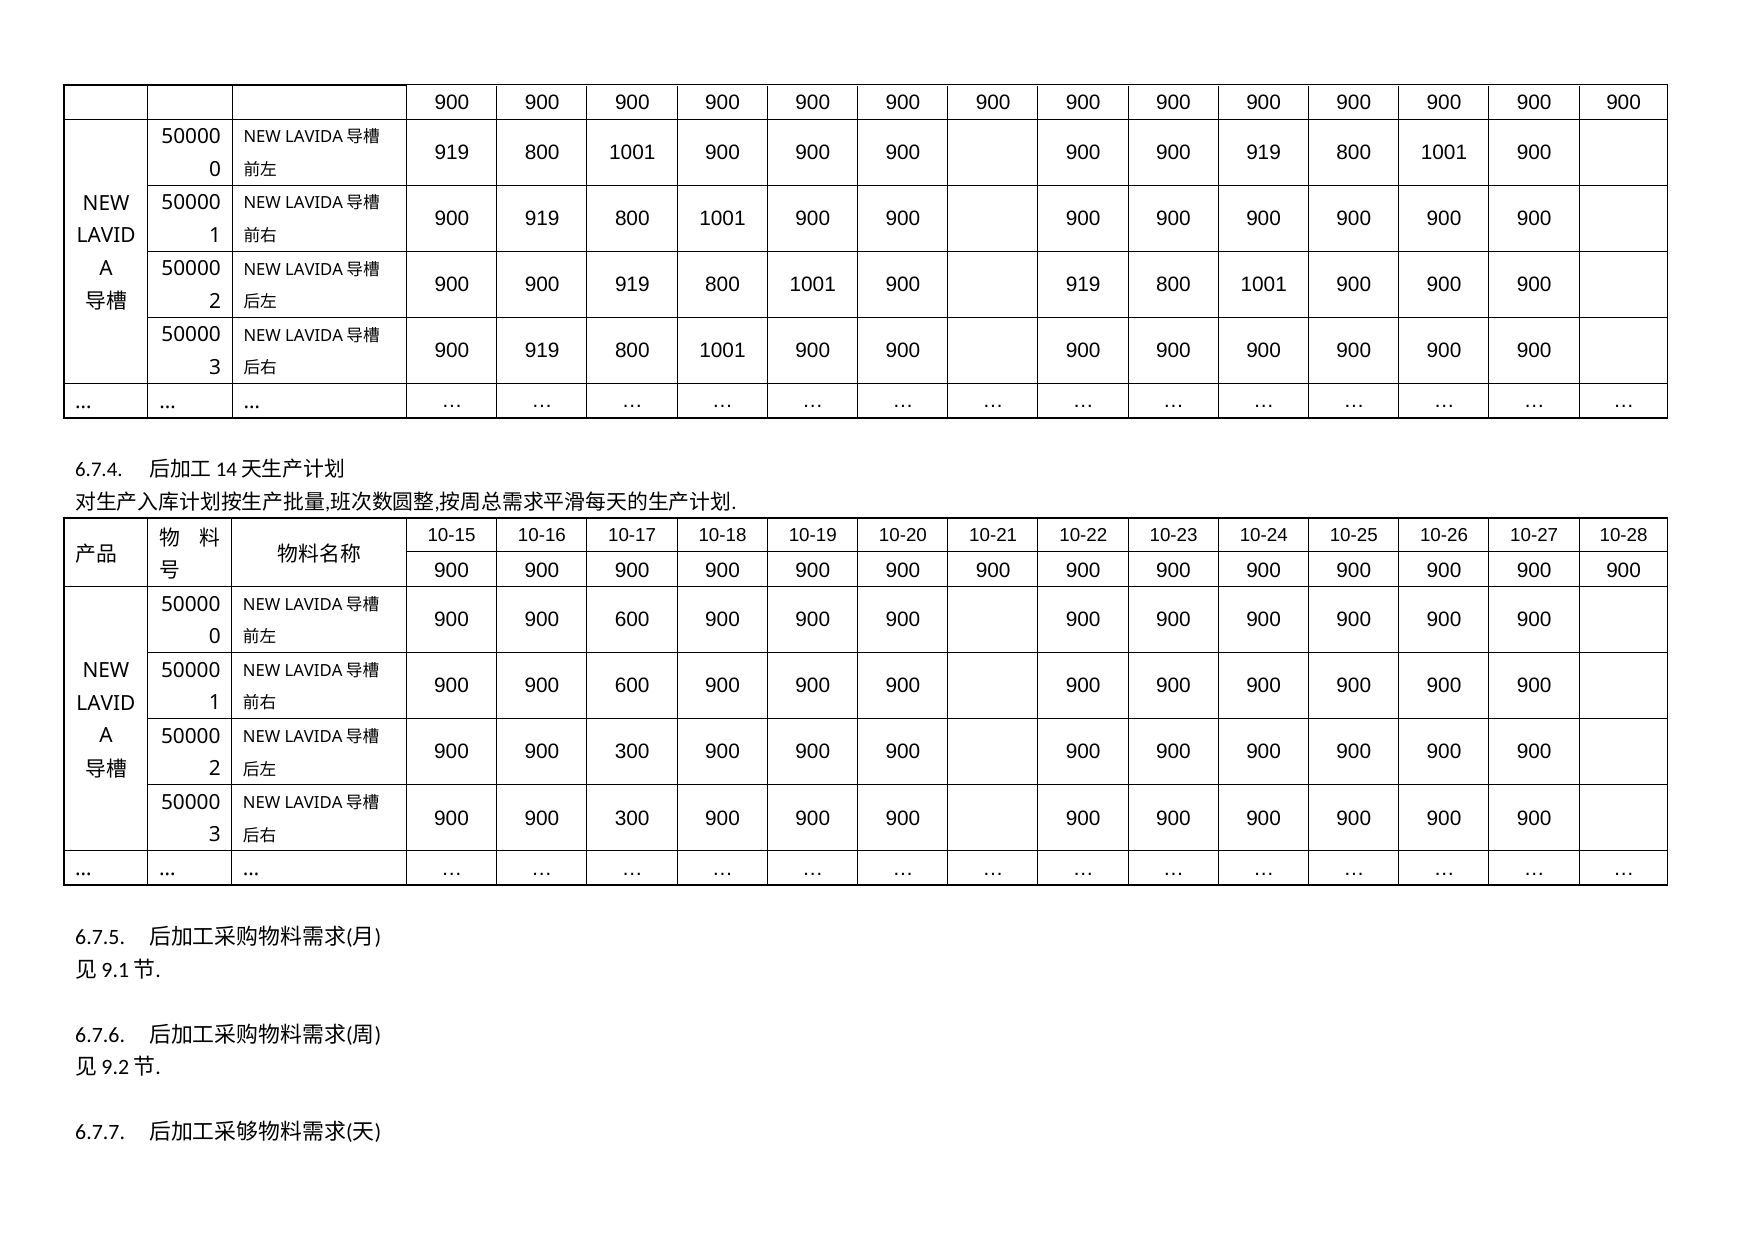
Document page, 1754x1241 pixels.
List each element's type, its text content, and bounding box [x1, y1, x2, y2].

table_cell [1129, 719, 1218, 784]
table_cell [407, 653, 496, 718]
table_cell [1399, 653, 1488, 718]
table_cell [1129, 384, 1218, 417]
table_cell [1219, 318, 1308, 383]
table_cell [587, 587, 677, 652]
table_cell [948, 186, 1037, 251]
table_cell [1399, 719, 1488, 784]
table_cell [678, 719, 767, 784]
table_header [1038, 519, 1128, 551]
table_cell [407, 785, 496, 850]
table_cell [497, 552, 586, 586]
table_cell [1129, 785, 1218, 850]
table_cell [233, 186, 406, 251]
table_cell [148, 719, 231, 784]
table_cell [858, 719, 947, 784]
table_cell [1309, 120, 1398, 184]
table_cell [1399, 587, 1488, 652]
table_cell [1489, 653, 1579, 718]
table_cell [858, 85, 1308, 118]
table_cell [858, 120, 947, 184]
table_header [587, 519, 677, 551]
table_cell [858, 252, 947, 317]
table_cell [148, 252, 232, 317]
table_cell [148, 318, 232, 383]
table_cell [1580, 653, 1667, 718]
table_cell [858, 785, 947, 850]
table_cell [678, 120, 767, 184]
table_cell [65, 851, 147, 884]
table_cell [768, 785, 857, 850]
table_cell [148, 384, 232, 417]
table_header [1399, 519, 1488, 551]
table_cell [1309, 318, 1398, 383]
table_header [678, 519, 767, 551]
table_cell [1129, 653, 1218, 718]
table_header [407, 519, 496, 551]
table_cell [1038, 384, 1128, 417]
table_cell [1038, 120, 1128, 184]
text 见9.1节. [75, 951, 1679, 984]
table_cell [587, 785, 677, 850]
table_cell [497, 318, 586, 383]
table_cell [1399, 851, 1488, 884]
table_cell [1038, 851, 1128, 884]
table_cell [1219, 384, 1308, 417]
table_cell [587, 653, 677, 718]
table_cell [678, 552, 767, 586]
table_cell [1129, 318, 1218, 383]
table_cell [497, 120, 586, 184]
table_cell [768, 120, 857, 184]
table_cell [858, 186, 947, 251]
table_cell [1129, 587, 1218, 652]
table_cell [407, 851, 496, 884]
list 后加工采购物料需求(月) [75, 919, 1679, 951]
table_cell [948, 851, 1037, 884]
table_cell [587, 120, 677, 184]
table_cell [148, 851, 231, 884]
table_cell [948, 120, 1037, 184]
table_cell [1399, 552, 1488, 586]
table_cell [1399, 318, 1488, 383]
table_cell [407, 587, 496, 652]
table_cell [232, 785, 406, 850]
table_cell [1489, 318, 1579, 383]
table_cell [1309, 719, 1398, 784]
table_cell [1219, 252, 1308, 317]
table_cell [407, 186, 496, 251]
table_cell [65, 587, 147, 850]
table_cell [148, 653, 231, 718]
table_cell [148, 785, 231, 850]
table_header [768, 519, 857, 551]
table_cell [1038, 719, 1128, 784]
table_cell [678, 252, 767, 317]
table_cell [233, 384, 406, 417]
text 对生产入库计划按生产批量,班次数圆整,按周总需求平滑每天的生产计划. [75, 484, 1679, 517]
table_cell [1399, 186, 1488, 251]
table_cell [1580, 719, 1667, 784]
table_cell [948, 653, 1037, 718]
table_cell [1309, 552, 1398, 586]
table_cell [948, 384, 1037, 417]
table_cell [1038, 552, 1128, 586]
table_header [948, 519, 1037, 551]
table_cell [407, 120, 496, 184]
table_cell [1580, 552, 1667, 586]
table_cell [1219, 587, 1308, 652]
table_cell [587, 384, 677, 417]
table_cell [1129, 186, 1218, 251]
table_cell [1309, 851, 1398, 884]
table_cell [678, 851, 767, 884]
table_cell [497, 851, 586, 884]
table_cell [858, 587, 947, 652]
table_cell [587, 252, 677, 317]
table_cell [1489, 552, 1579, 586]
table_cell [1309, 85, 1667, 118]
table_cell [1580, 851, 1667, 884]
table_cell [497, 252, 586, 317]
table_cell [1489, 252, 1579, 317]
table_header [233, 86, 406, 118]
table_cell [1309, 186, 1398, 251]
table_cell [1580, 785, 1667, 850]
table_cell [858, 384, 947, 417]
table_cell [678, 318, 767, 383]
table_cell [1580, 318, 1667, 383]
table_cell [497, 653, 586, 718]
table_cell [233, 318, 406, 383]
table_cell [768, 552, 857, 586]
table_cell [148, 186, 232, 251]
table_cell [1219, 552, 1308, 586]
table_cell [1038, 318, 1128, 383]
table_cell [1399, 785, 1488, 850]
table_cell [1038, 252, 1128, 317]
text 见9.2节. [75, 1049, 1679, 1081]
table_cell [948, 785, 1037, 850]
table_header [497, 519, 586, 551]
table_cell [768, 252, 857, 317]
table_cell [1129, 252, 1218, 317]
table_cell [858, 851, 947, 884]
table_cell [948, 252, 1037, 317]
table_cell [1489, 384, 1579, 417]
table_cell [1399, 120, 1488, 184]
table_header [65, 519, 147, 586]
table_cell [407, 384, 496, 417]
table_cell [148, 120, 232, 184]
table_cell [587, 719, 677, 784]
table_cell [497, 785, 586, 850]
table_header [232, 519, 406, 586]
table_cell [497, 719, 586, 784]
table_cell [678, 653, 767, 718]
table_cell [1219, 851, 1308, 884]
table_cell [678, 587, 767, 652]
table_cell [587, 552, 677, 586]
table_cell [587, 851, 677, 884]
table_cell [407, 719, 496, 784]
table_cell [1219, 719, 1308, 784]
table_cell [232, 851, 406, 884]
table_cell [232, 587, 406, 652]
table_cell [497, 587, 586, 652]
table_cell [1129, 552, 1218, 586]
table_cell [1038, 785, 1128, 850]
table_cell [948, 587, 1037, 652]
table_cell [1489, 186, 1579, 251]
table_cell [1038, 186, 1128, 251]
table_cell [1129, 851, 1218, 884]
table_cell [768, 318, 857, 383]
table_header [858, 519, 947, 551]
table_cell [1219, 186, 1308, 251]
list 后加工14天生产计划 [75, 452, 1679, 484]
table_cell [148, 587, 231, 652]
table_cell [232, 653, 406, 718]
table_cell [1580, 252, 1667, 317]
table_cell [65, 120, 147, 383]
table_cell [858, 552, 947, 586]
list 后加工采购物料需求(周) [75, 1016, 1679, 1049]
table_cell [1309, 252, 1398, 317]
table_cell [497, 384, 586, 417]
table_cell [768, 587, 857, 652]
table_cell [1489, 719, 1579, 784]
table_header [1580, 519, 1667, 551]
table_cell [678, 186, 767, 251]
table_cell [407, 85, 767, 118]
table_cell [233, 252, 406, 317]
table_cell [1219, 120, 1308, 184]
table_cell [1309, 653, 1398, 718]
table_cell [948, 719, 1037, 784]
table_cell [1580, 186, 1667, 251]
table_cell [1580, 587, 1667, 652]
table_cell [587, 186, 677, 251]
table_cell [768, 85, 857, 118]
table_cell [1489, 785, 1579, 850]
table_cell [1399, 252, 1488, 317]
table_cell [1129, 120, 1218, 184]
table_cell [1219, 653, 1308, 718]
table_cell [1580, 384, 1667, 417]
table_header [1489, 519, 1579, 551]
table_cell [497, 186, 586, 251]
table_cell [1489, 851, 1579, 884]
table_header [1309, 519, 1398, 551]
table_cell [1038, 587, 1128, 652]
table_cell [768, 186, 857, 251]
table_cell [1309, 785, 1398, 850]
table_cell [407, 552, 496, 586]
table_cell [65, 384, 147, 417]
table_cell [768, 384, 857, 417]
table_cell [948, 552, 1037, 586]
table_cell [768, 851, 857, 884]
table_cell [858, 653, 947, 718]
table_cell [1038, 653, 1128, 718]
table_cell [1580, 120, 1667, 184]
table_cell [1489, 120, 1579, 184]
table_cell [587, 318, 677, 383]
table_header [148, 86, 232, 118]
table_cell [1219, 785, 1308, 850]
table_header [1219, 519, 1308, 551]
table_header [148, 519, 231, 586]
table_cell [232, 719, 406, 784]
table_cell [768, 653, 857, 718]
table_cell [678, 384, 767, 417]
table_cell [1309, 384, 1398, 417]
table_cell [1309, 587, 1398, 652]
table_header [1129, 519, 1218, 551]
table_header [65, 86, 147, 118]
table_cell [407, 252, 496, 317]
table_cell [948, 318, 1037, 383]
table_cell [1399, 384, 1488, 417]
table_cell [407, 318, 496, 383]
list 后加工采够物料需求(天) [75, 1114, 1679, 1146]
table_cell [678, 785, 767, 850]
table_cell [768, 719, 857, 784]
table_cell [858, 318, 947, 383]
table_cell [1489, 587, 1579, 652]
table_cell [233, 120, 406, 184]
